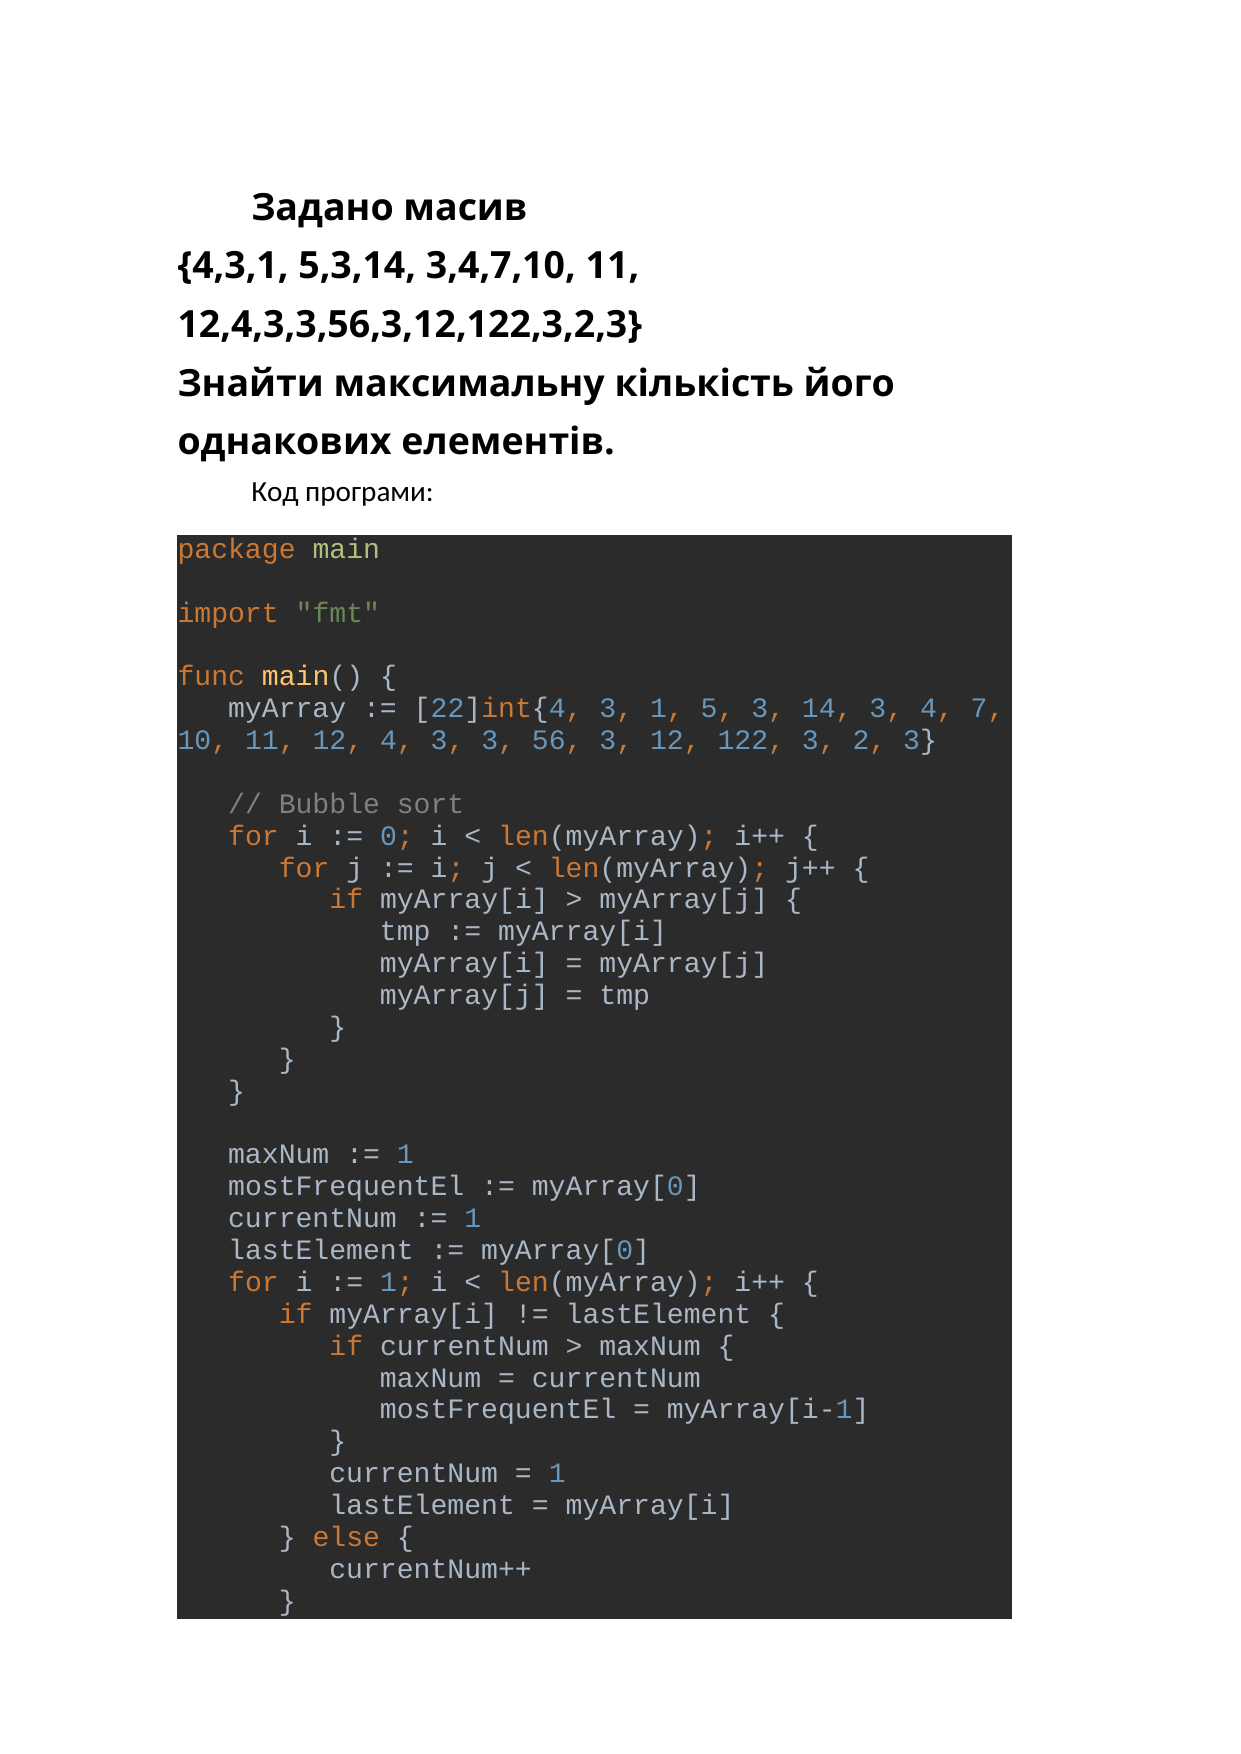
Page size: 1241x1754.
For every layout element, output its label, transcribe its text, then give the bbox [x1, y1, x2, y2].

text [177, 535, 1012, 1619]
text Код програми: [177, 473, 1012, 509]
subtitle Задано масив {4,3,1, 5,3,14, 3,4,7,10, 11, 12,4,3,3,56,3,12,122,3,2,3} Знайти максимальну кількість його однакових елементів. [177, 180, 1012, 466]
